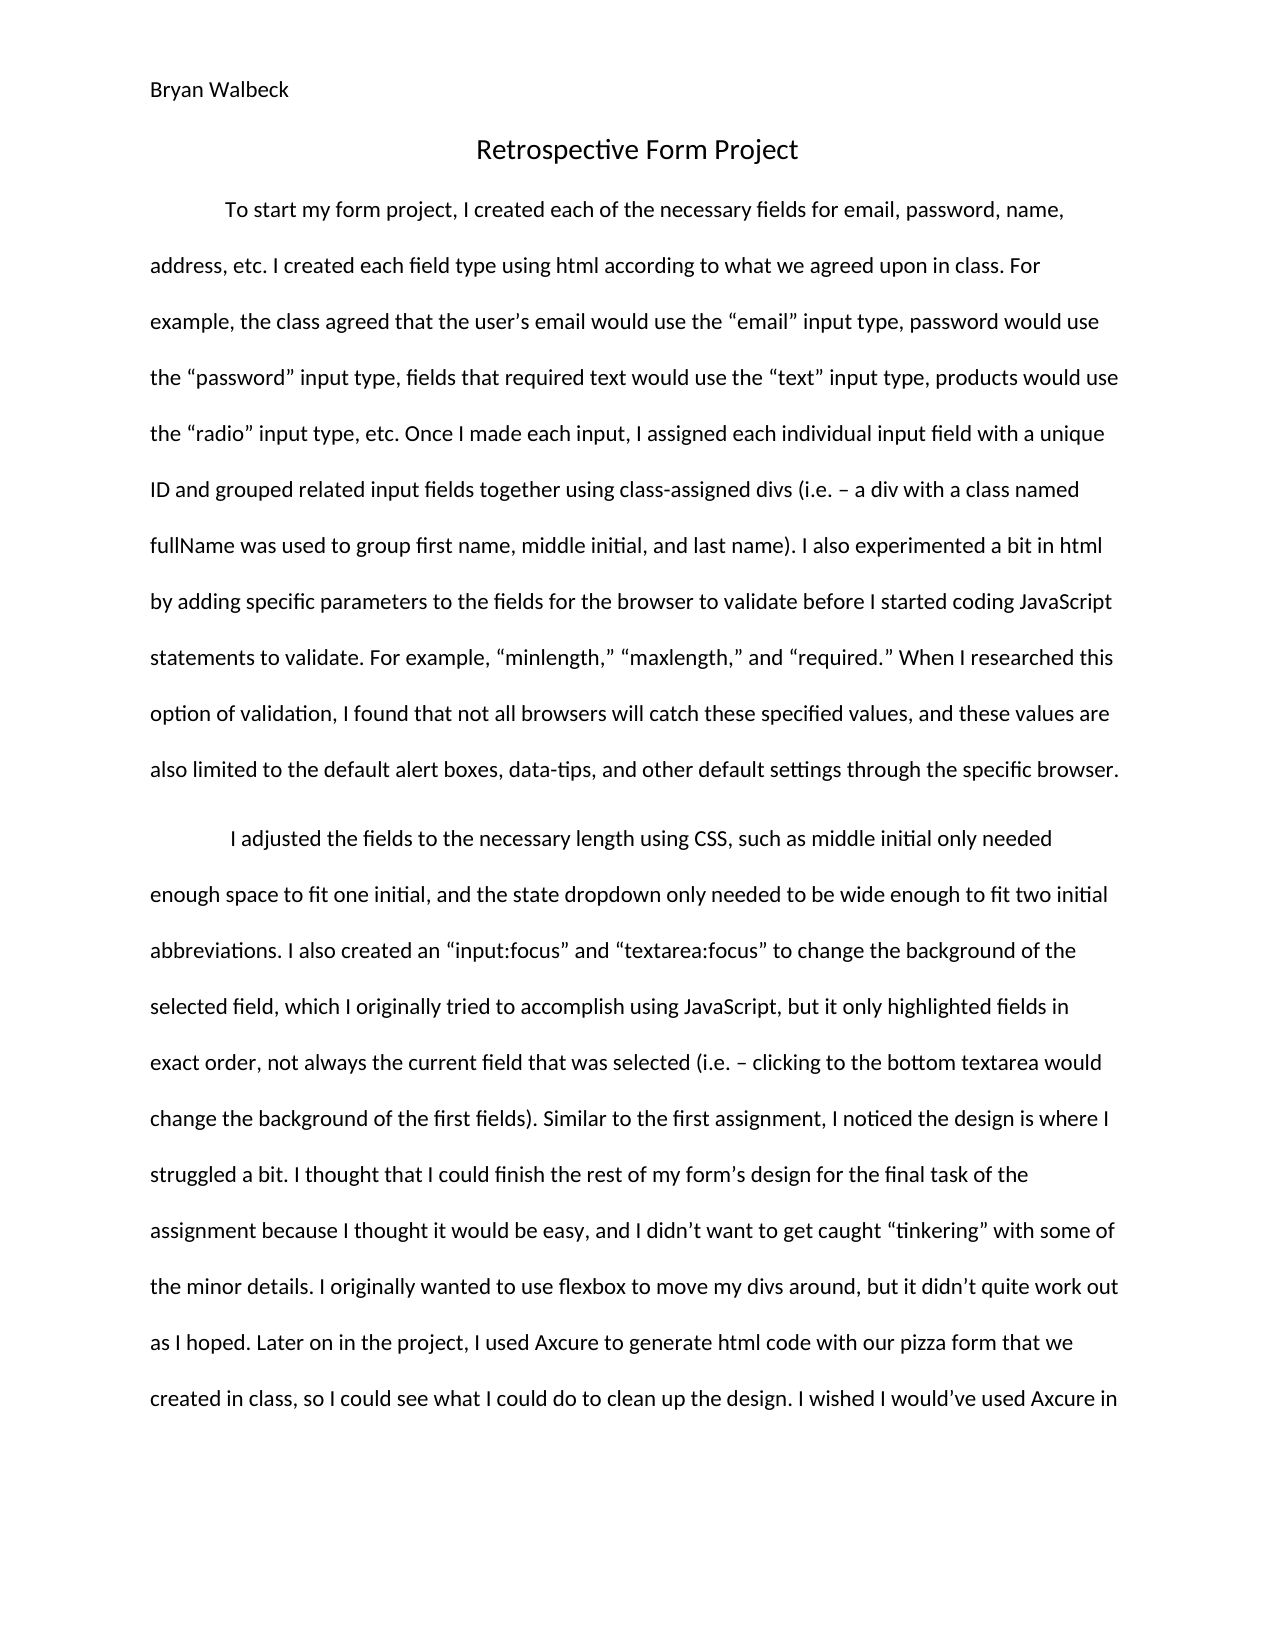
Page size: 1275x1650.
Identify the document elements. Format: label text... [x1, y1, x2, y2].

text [150, 824, 1125, 1412]
text To start my form project, I created each of the necessary fields for email, password, name, address, etc. I created each field type using html according to what we agreed upon in class. For example, the class agreed that the user’s email would use the “email” input type, password would use the “password” input type, fields that required text would use the “text” input type, products would use the “radio” input type, etc. Once I made each input, I assigned each individual input field with a unique ID and grouped related input fields together using class-assigned divs (i.e. – a div with a class named fullName was used to group first name, middle initial, and last name). I also experimented a bit in html by adding specific parameters to the fields for the browser to validate before I started coding JavaScript statements to validate. For example, “minlength,” “maxlength,” and “required.” When I researched this option of validation, I found that not all browsers will catch these specified values, and these values are also limited to the default alert boxes, data-tips, and other default settings through the specific browser. [150, 195, 1125, 783]
